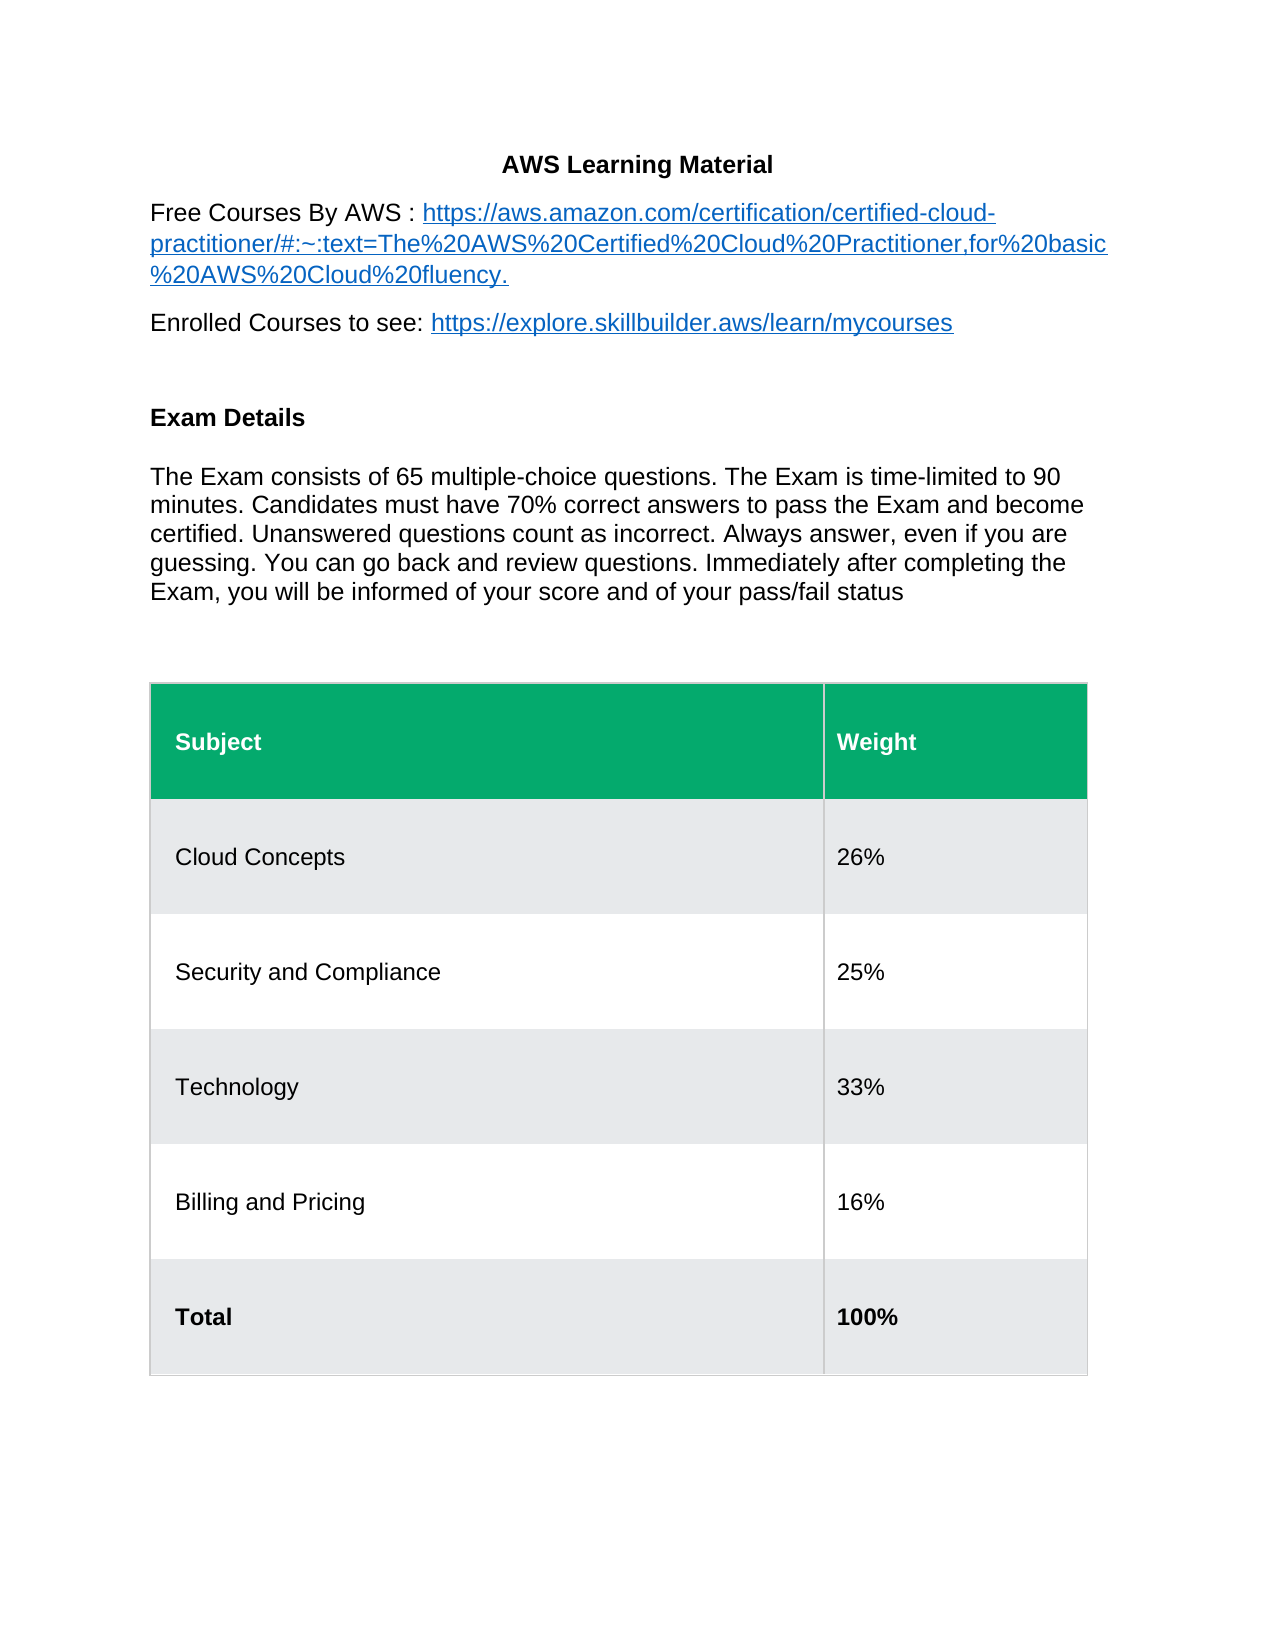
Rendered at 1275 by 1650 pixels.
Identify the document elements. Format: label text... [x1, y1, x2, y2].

text Enrolled Courses to see: https://explore.skillbuilder.aws/learn/mycourses [150, 307, 1125, 336]
table_header Weight [825, 684, 1087, 799]
table_cell 16% [825, 1144, 1087, 1259]
table_cell 26% [825, 799, 1087, 914]
table_cell 25% [825, 914, 1087, 1029]
table_cell Security and Compliance [151, 914, 823, 1029]
text Exam Details [150, 403, 1125, 432]
text AWS Learning Material [150, 150, 1125, 179]
table_cell Total [151, 1259, 823, 1374]
table_cell Technology [151, 1029, 823, 1144]
table_cell 100% [825, 1259, 1087, 1374]
text Free Courses By AWS : https://aws.amazon.com/certification/certified-cloud-practitioner/#:~:text=The%20AWS%20Certified%20Cloud%20Practitioner,for%20basic%20AWS%20Cloud%20fluency. [150, 198, 1125, 288]
table_cell Cloud Concepts [151, 799, 823, 914]
table_cell Billing and Pricing [151, 1144, 823, 1259]
table_cell 33% [825, 1029, 1087, 1144]
table_header Subject [151, 684, 823, 799]
text The Exam consists of 65 multiple-choice questions. The Exam is time-limited to 90 minutes. Candidates must have 70% correct answers to pass the Exam and become certified. Unanswered questions count as incorrect. Always answer, even if you are guessing. You can go back and review questions. Immediately after completing the Exam, you will be informed of your score and of your pass/fail status [150, 462, 1125, 605]
